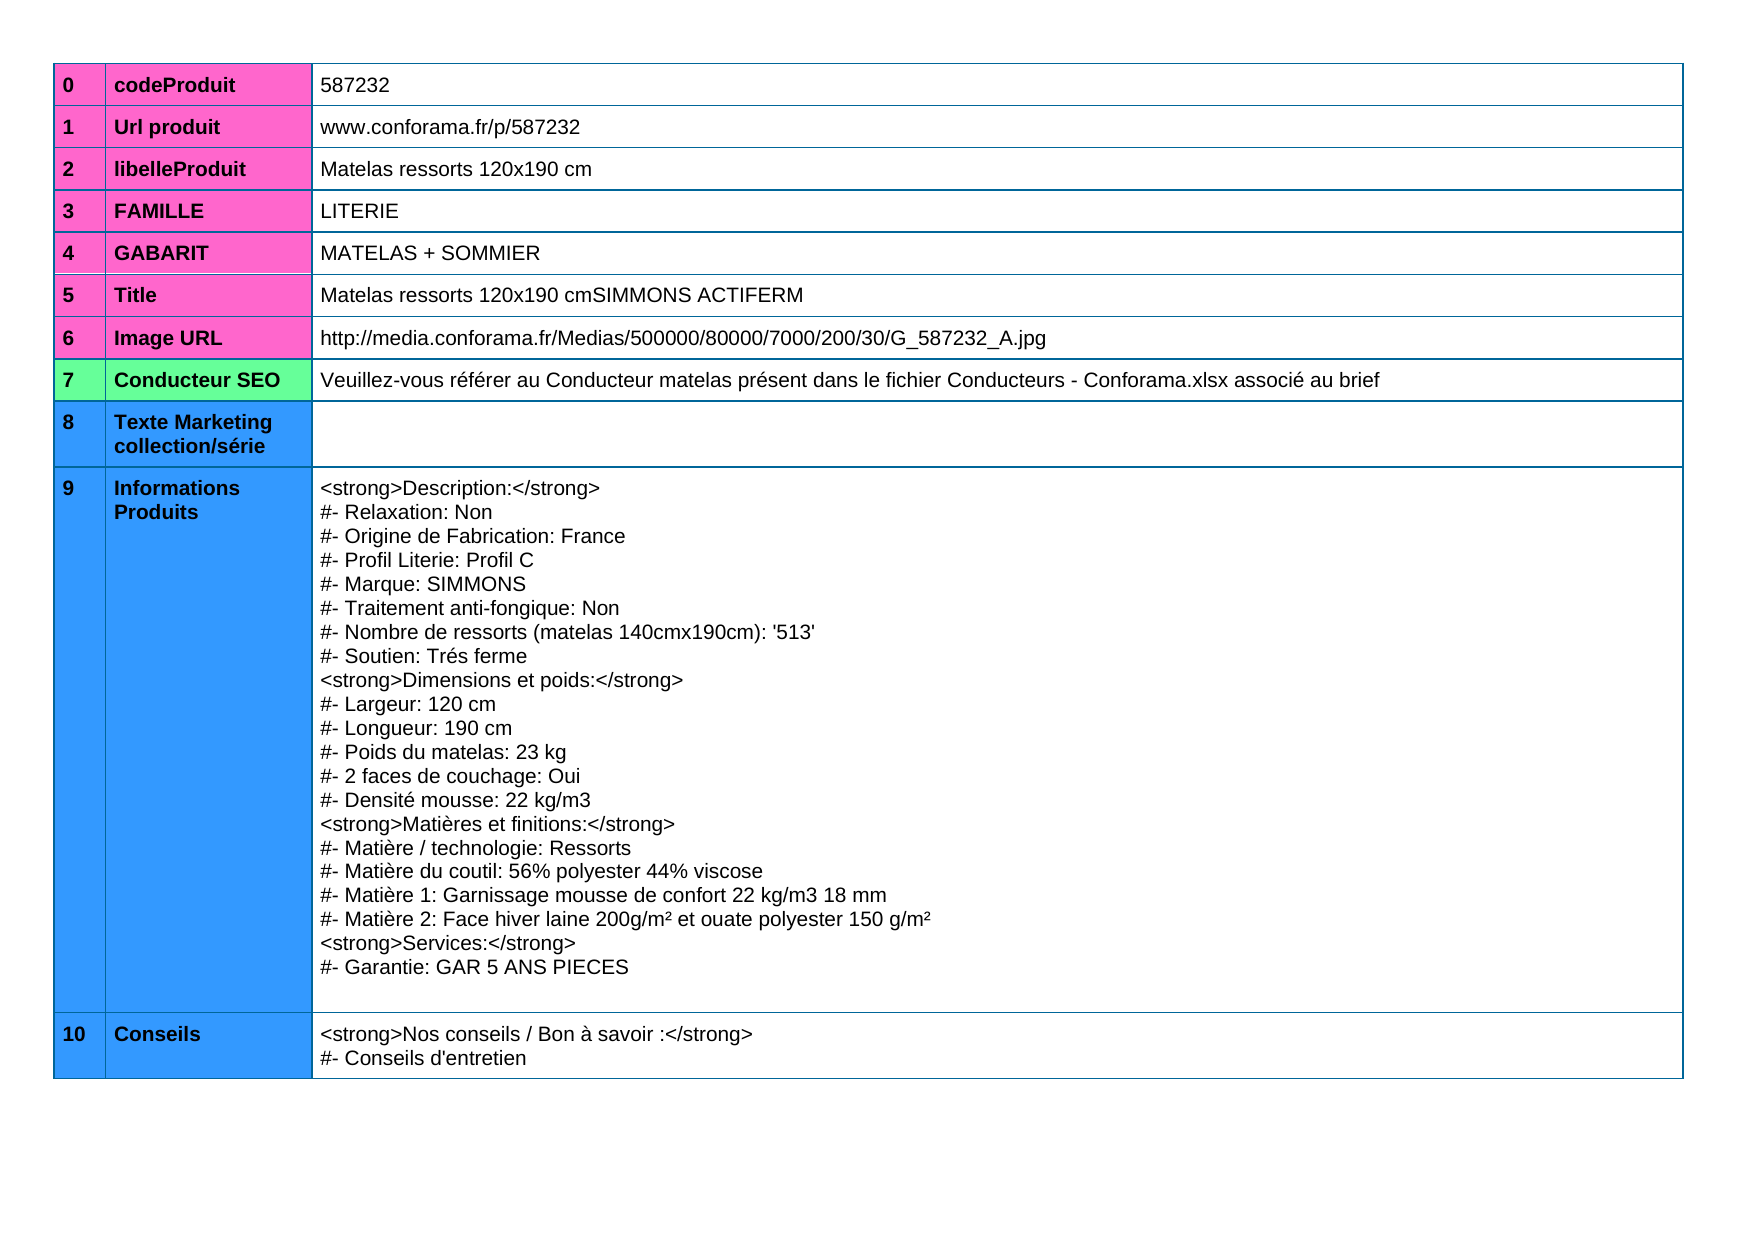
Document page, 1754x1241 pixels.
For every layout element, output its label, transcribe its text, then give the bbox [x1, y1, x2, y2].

table_header 587232 [313, 64, 1682, 105]
table_cell www.conforama.fr/p/587232 [313, 106, 1682, 147]
table_cell Veuillez-vous référer au Conducteur matelas présent dans le fichier Conducteurs - Conforama.xlsx associé au brief [313, 360, 1682, 400]
table_cell Image URL [106, 317, 311, 358]
table_cell 4 [55, 233, 105, 273]
table_cell 5 [55, 275, 105, 316]
table_cell 8 [55, 402, 105, 466]
table_cell 1 [55, 106, 105, 147]
table_cell GABARIT [106, 233, 311, 273]
table_cell Texte Marketing collection/série [106, 402, 311, 466]
table_cell Url produit [106, 106, 311, 147]
table_cell LITERIE [313, 191, 1682, 231]
table_cell <strong>Description:</strong> #- Relaxation: Non #- Origine de Fabrication: France #- Profil Literie: Profil C #- Marque: SIMMONS #- Traitement anti-fongique: Non #- Nombre de ressorts (matelas 140cmx190cm): '513' #- Soutien: Trés ferme <strong>Dimensions et poids:</strong> #- Largeur: 120 cm #- Longueur: 190 cm #- Poids du matelas: 23 kg #- 2 faces de couchage: Oui #- Densité mousse: 22 kg/m3 <strong>Matières et finitions:</strong> #- Matière / technologie: Ressorts #- Matière du coutil: 56% polyester 44% viscose #- Matière 1: Garnissage mousse de confort 22 kg/m3 18 mm #- Matière 2: Face hiver laine 200g/m² et ouate polyester 150 g/m² <strong>Services:</strong> #- Garantie: GAR 5 ANS PIECES [313, 468, 1682, 1011]
table_header 0 [55, 64, 105, 105]
table_cell [313, 402, 1682, 466]
table_cell <strong>Nos conseils / Bon à savoir :</strong> #- Conseils d'entretien [313, 1013, 1682, 1078]
table_header codeProduit [106, 64, 311, 105]
table_cell Matelas ressorts 120x190 cmSIMMONS ACTIFERM [313, 275, 1682, 316]
table_cell Informations Produits [106, 468, 311, 1011]
table_cell 3 [55, 191, 105, 231]
table_cell 10 [55, 1013, 105, 1078]
table_cell FAMILLE [106, 191, 311, 231]
table_cell Conseils [106, 1013, 311, 1078]
table_cell 7 [55, 360, 105, 400]
table_cell http://media.conforama.fr/Medias/500000/80000/7000/200/30/G_587232_A.jpg [313, 317, 1682, 358]
table_cell libelleProduit [106, 148, 311, 189]
table_cell 6 [55, 317, 105, 358]
table_cell Title [106, 275, 311, 316]
table_cell Conducteur SEO [106, 360, 311, 400]
table_cell 2 [55, 148, 105, 189]
table_cell Matelas ressorts 120x190 cm [313, 148, 1682, 189]
table_cell 9 [55, 468, 105, 1011]
table_cell MATELAS + SOMMIER [313, 233, 1682, 273]
